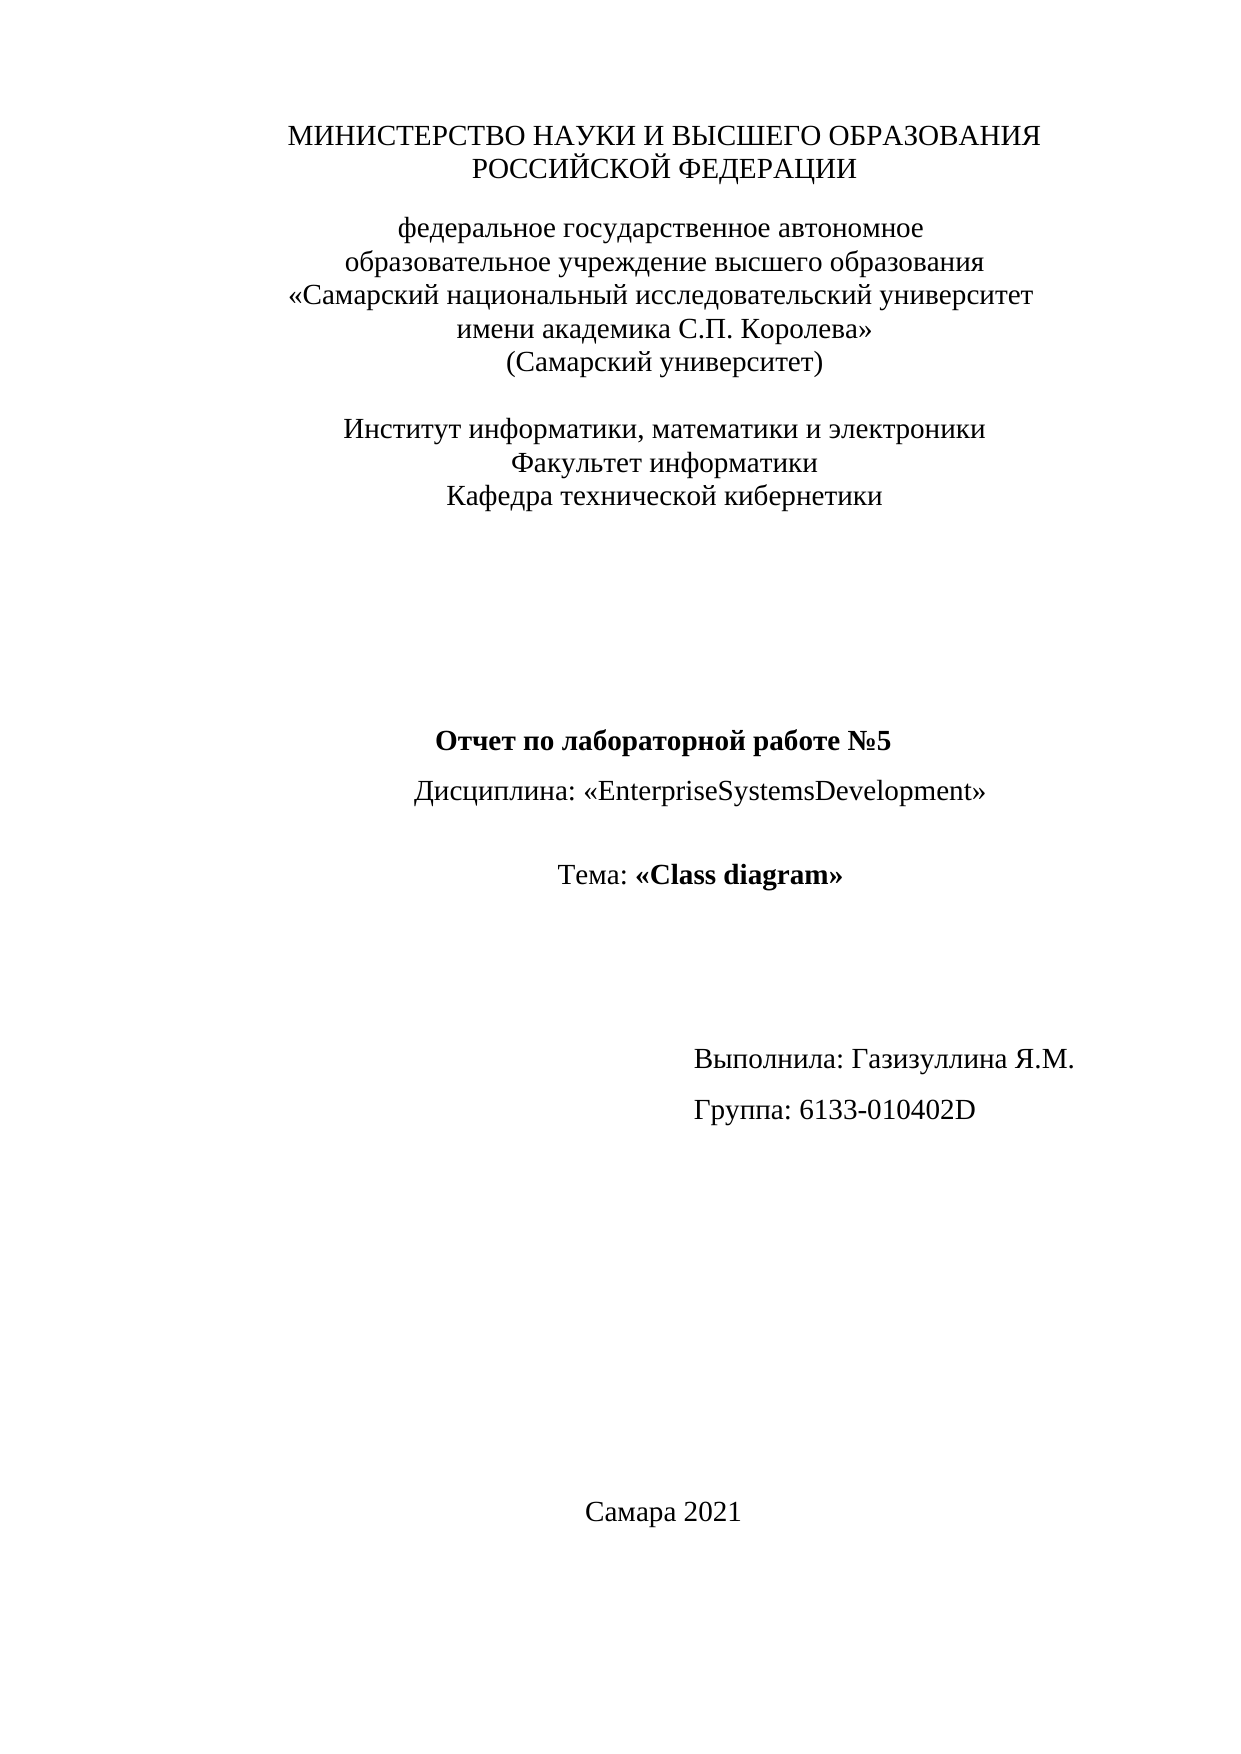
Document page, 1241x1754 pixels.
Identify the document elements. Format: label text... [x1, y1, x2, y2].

text Дисциплина: «EnterpriseSystemsDevelopment» [251, 773, 1149, 807]
text Отчет по лабораторной работе №5 [177, 723, 1149, 756]
text Выполнила: Газизуллина Я.М. [693, 1042, 1149, 1075]
text федеральное государственное автономное образовательное учреждение высшего образования «Самарский национальный исследовательский университет имени академика С.П. Королева» [177, 210, 1152, 344]
text Факультет информатики Кафедра технической кибернетики [177, 445, 1152, 512]
text Самара 2021 [177, 1494, 1149, 1528]
text Тема: «Class diagram» [251, 857, 1149, 891]
text Институт информатики, математики и электроники [177, 411, 1152, 445]
text МИНИСТЕРСТВО НАУКИ И ВЫСШЕГО ОБРАЗОВАНИЯ РОССИЙСКОЙ ФЕДЕРАЦИИ [177, 118, 1152, 185]
text Группа: 6133-010402D [620, 1092, 1149, 1125]
text (Самарский университет) [177, 344, 1152, 378]
